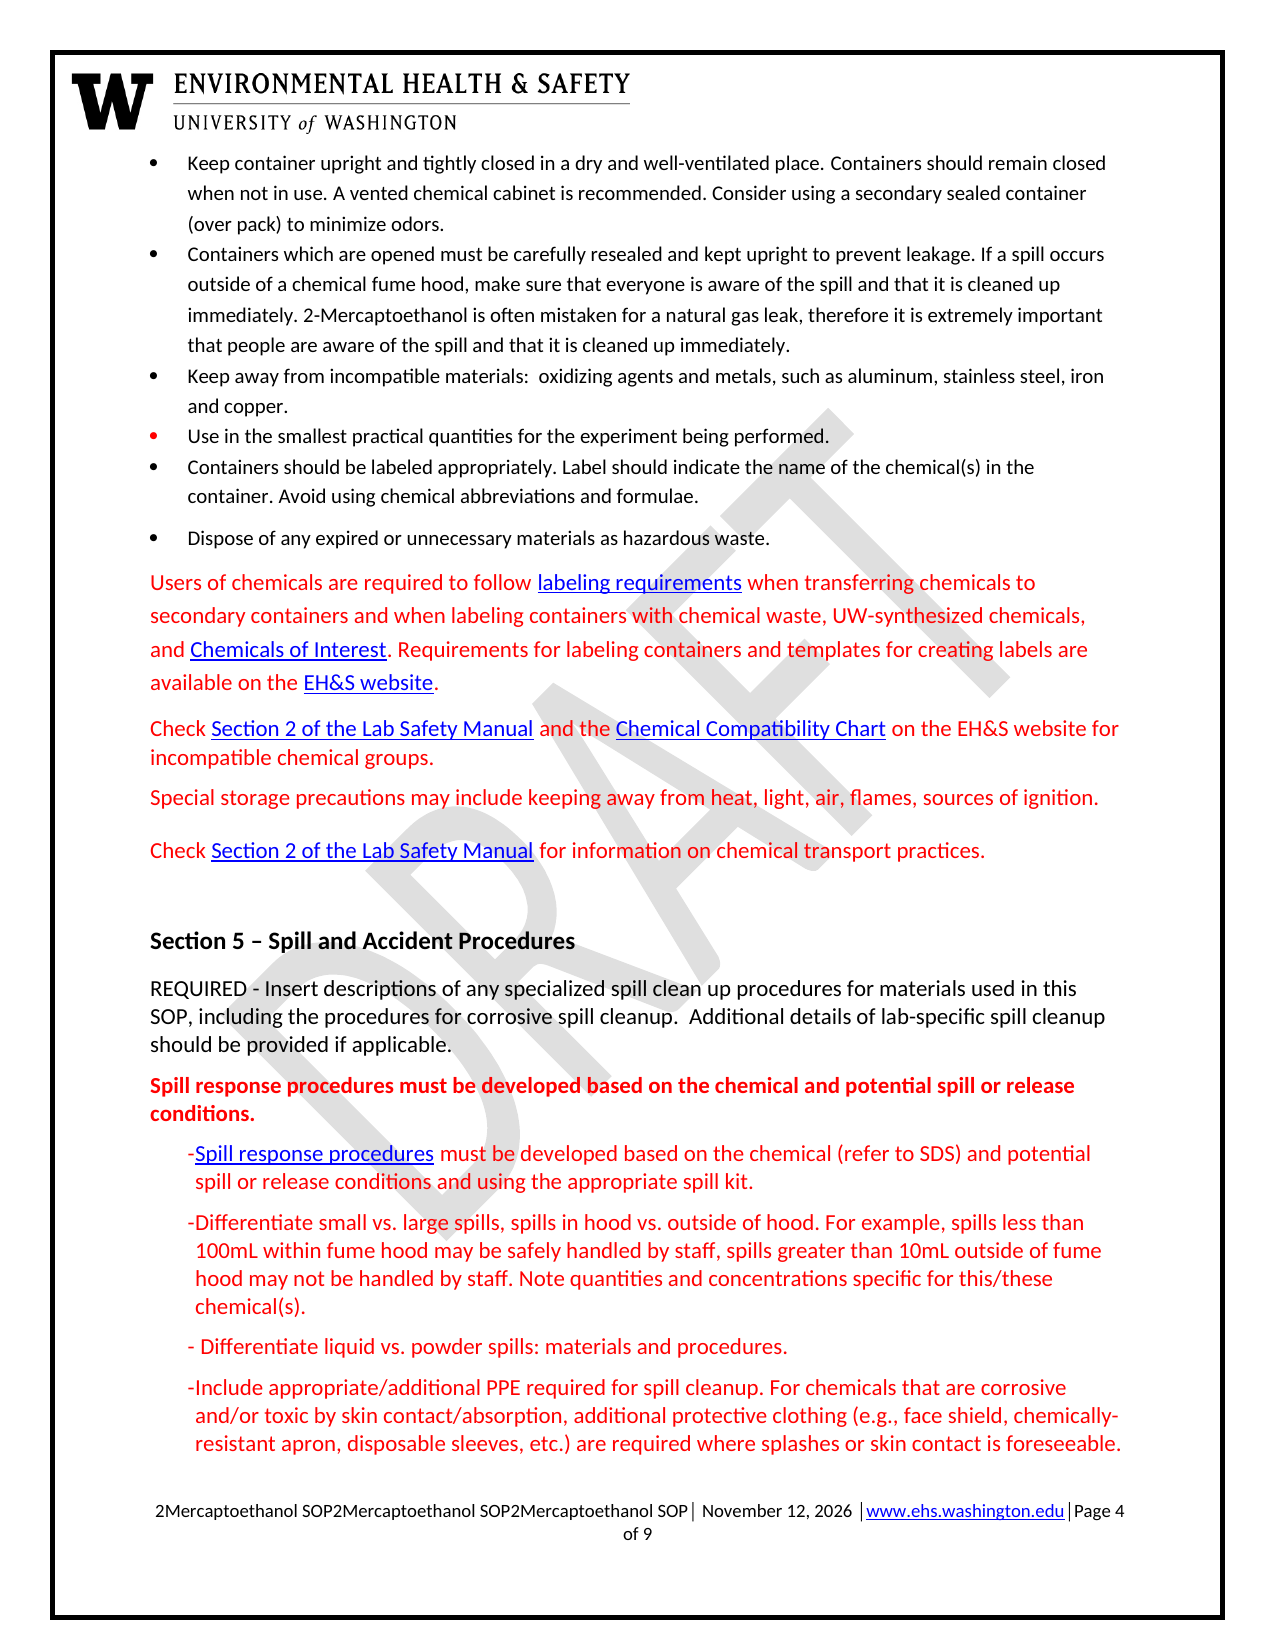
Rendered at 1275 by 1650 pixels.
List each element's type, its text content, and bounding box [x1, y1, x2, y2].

picture [71, 73, 630, 134]
text Check Section 2 of the Lab Safety Manual and the Chemical Compatibility Chart on the EH&S website for incompatible chemical groups. [150, 714, 1125, 771]
text Section 5 – Spill and Accident Procedures [150, 925, 1125, 956]
list Containers should be labeled appropriately. Label should indicate the name of the chemical(s) in the container. Avoid using chemical abbreviations and formulae. [150, 454, 1125, 509]
list Differentiate small vs. large spills, spills in hood vs. outside of hood. For example, spills less than 100mL within fume hood may be safely handled by staff, spills greater than 10mL outside of fume hood may not be handled by staff. Note quantities and concentrations specific for this/these chemical(s). [187, 1208, 1125, 1320]
list Spill response procedures must be developed based on the chemical (refer to SDS) and potential spill or release conditions and using the appropriate spill kit. [187, 1139, 1125, 1195]
list Use in the smallest practical quantities for the experiment being performed. [150, 424, 1125, 449]
list Keep away from incompatible materials: oxidizing agents and metals, such as aluminum, stainless steel, iron and copper. [150, 363, 1125, 419]
list Keep container upright and tightly closed in a dry and well-ventilated place. Containers should remain closed when not in use. A vented chemical cabinet is recommended. Consider using a secondary sealed container (over pack) to minimize odors. [150, 150, 1125, 236]
list Include appropriate/additional PPE required for spill cleanup. For chemicals that are corrosive and/or toxic by skin contact/absorption, additional protective clothing (e.g., face shield, chemically-resistant apron, disposable sleeves, etc.) are required where splashes or skin contact is foreseeable. [187, 1373, 1125, 1457]
text REQUIRED - Insert descriptions of any specialized spill clean up procedures for materials used in this SOP, including the procedures for corrosive spill cleanup. Additional details of lab-specific spill cleanup should be provided if applicable. [150, 974, 1125, 1058]
list Containers which are opened must be carefully resealed and kept upright to prevent leakage. If a spill occurs outside of a chemical fume hood, make sure that everyone is aware of the spill and that it is cleaned up immediately. 2-Mercaptoethanol is often mistaken for a natural gas leak, therefore it is extremely important that people are aware of the spill and that it is cleaned up immediately. [150, 241, 1125, 358]
text Check Section 2 of the Lab Safety Manual for information on chemical transport practices. [150, 836, 1125, 864]
list Dispose of any expired or unnecessary materials as hazardous waste. [150, 525, 1125, 550]
list Differentiate liquid vs. powder spills: materials and procedures. [187, 1332, 1125, 1360]
text Special storage precautions may include keeping away from heat, light, air, flames, sources of ignition. [150, 783, 1125, 811]
text Spill response procedures must be developed based on the chemical and potential spill or release conditions. [150, 1071, 1125, 1127]
text Users of chemicals are required to follow labeling requirements when transferring chemicals to secondary containers and when labeling containers with chemical waste, UW-synthesized chemicals, and Chemicals of Interest. Requirements for labeling containers and templates for creating labels are available on the EH&S website. [150, 568, 1125, 697]
